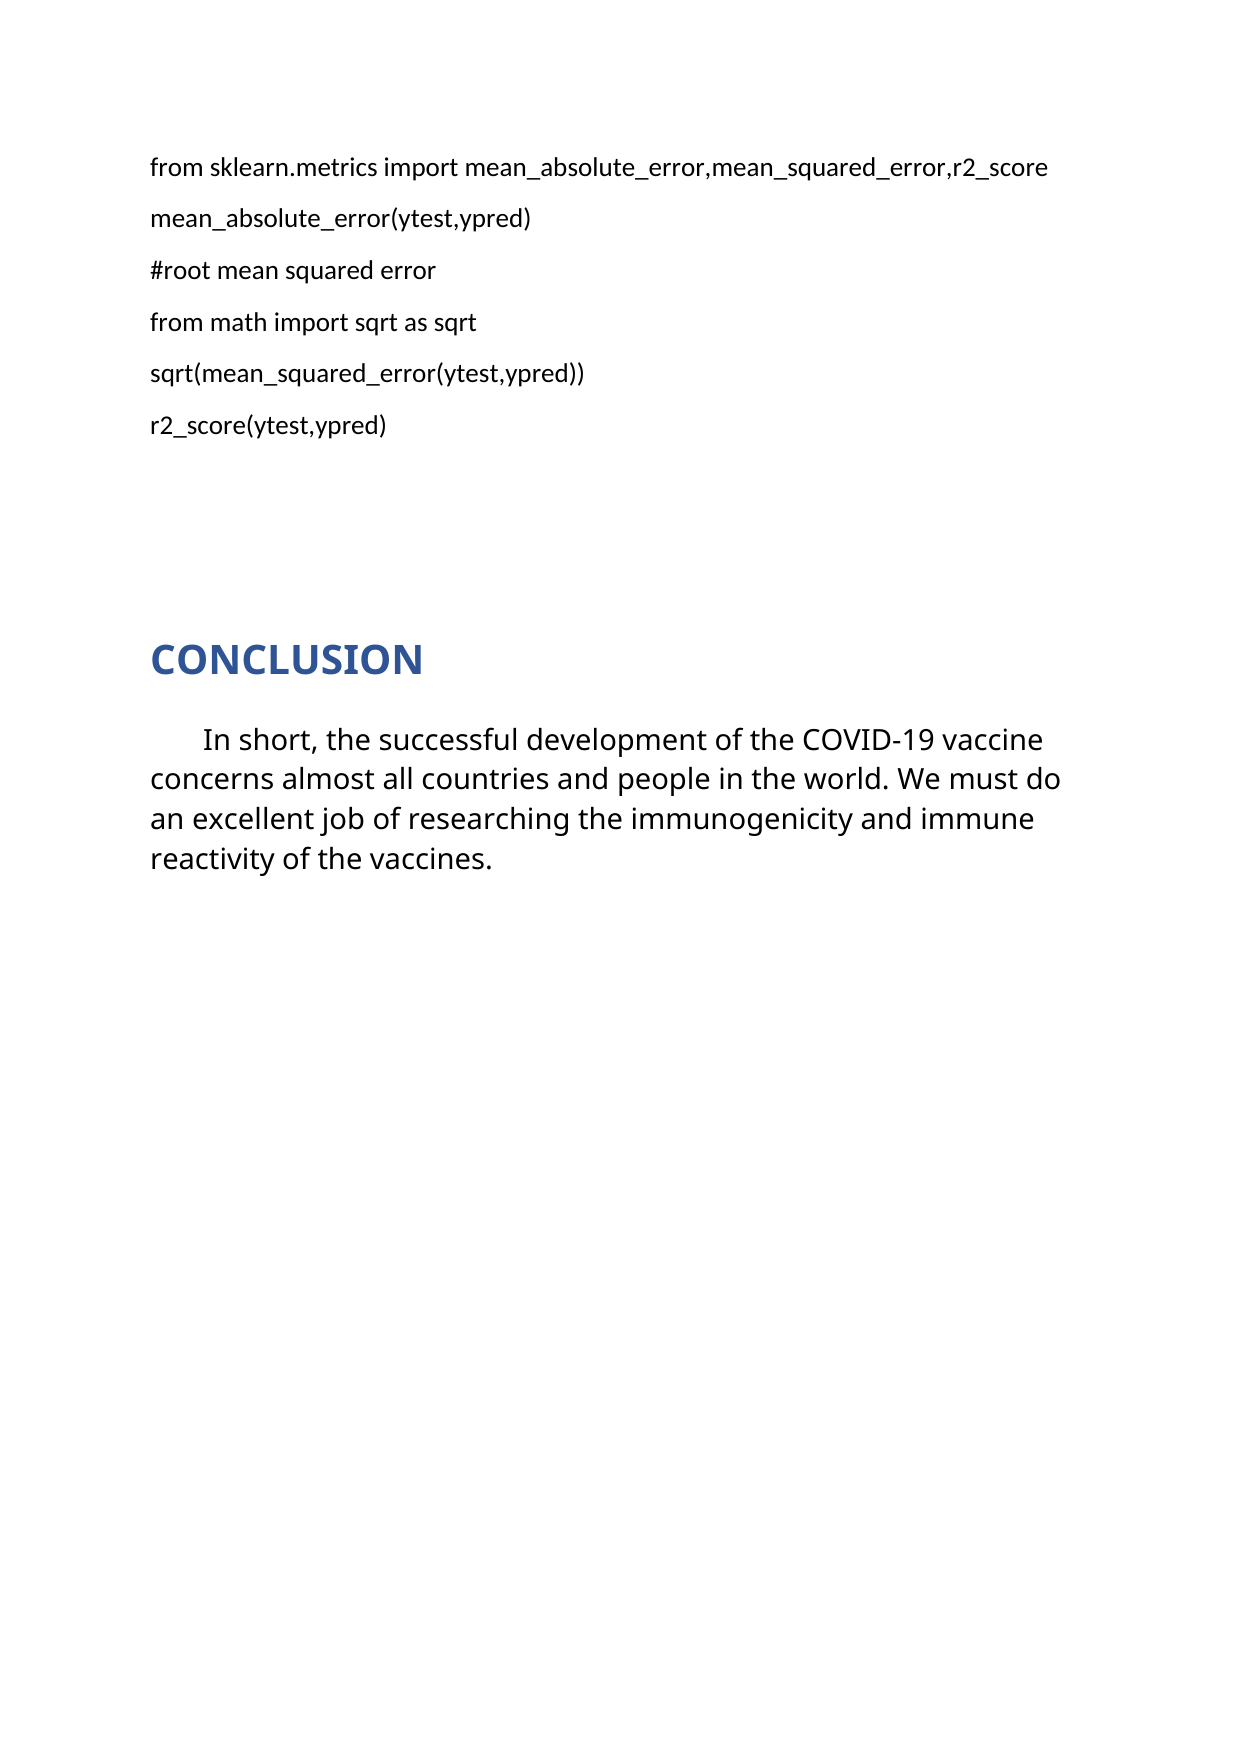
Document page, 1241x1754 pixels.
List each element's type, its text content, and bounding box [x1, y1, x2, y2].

text sqrt(mean_squared_error(ytest,ypred)) [150, 357, 1090, 390]
subtitle CONCLUSION [150, 631, 1090, 687]
text from sklearn.metrics import mean_absolute_error,mean_squared_error,r2_score [150, 150, 1090, 183]
text mean_absolute_error(ytest,ypred) [150, 202, 1090, 235]
text from math import sqrt as sqrt [150, 305, 1090, 338]
text r2_score(ytest,ypred) [150, 408, 1090, 441]
text In short, the successful development of the COVID-19 vaccine concerns almost all countries and people in the world. We must do an excellent job of researching the immunogenicity and immune reactivity of the vaccines. [150, 719, 1090, 878]
text #root mean squared error [150, 253, 1090, 286]
